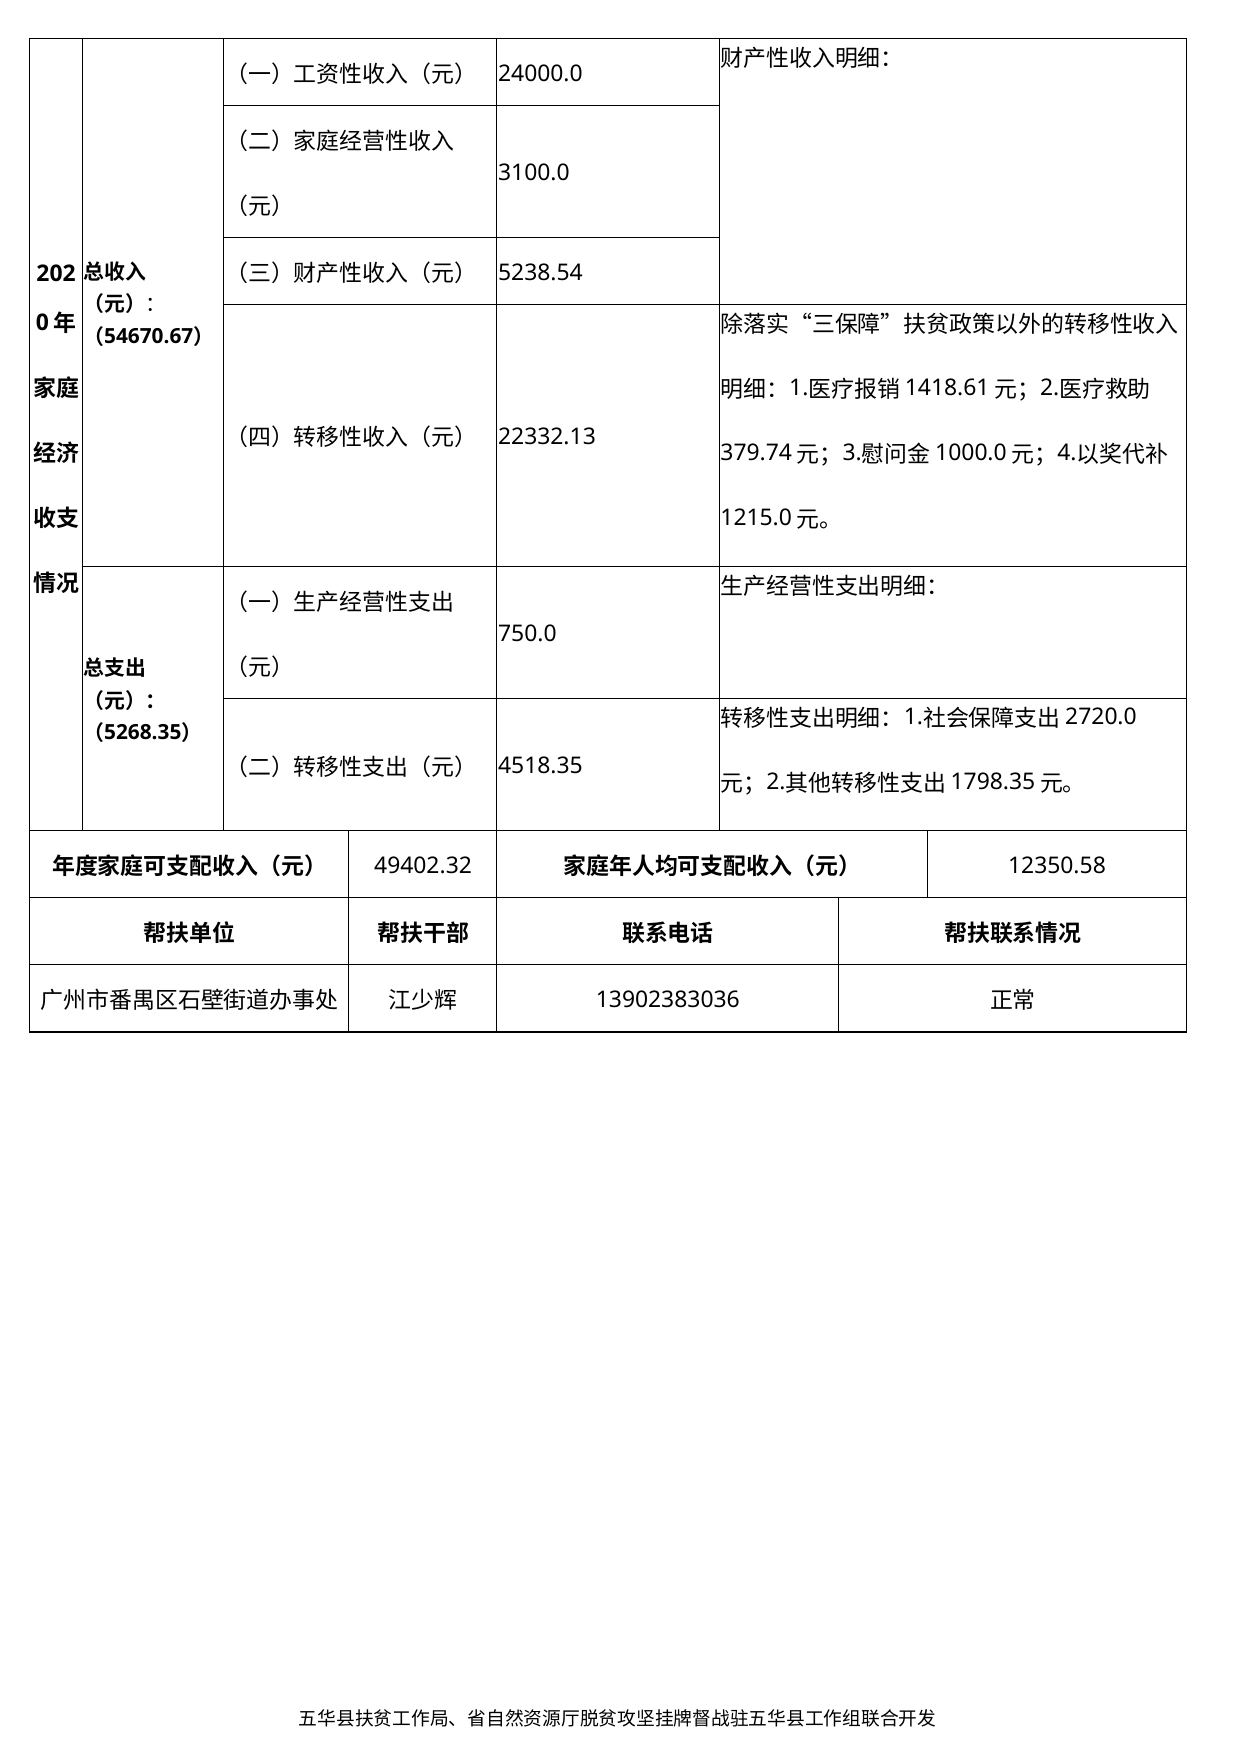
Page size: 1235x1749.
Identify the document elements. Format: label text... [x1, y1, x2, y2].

table_cell 江少辉 [349, 965, 496, 1031]
table_cell 750.0 [497, 567, 719, 698]
table_cell （一）生产经营性支出（元） [224, 567, 496, 698]
table_cell 13902383036 [497, 965, 838, 1031]
table_cell 总支出（元）： （5268.35） [83, 567, 223, 830]
table_cell 转移性支出明细：1.社会保障支出2720.0元；2.其他转移性支出1798.35元。 [720, 699, 1186, 830]
table_cell 联系电话 [497, 898, 838, 964]
table_cell 年度家庭可支配收入（元） [30, 831, 348, 897]
table_cell 除落实“三保障”扶贫政策以外的转移性收入明细：1.医疗报销1418.61元；2.医疗救助379.74元；3.慰问金1000.0元；4.以奖代补1215.0元。 [720, 305, 1186, 566]
table_cell 49402.32 [349, 831, 496, 897]
table_cell （二）转移性支出（元） [224, 699, 496, 830]
table_cell 3100.0 [497, 106, 719, 237]
table_cell （三）财产性收入（元） [224, 238, 496, 304]
table_cell 生产经营性支出明细： [720, 567, 1186, 698]
table_cell 财产性收入明细： [720, 39, 1186, 304]
table_cell （二）家庭经营性收入（元） [224, 106, 496, 237]
table_cell 帮扶单位 [30, 898, 348, 964]
table_cell 正常 [839, 965, 1186, 1031]
table_cell 总收入（元）： （54670.67） [83, 39, 223, 566]
table_cell 5238.54 [497, 238, 719, 304]
table_cell 4518.35 [497, 699, 719, 830]
table_cell 2020年家庭经济收支情况 [30, 39, 82, 830]
table_cell （一）工资性收入（元） [224, 39, 496, 105]
table_cell 帮扶干部 [349, 898, 496, 964]
table_cell 广州市番禺区石壁街道办事处 [30, 965, 348, 1031]
table_cell 12350.58 [928, 831, 1186, 897]
table_cell 22332.13 [497, 305, 719, 566]
table_cell 帮扶联系情况 [839, 898, 1186, 964]
table_cell 24000.0 [497, 39, 719, 105]
table_cell （四）转移性收入（元） [224, 305, 496, 566]
table_cell 家庭年人均可支配收入（元） [497, 831, 927, 897]
